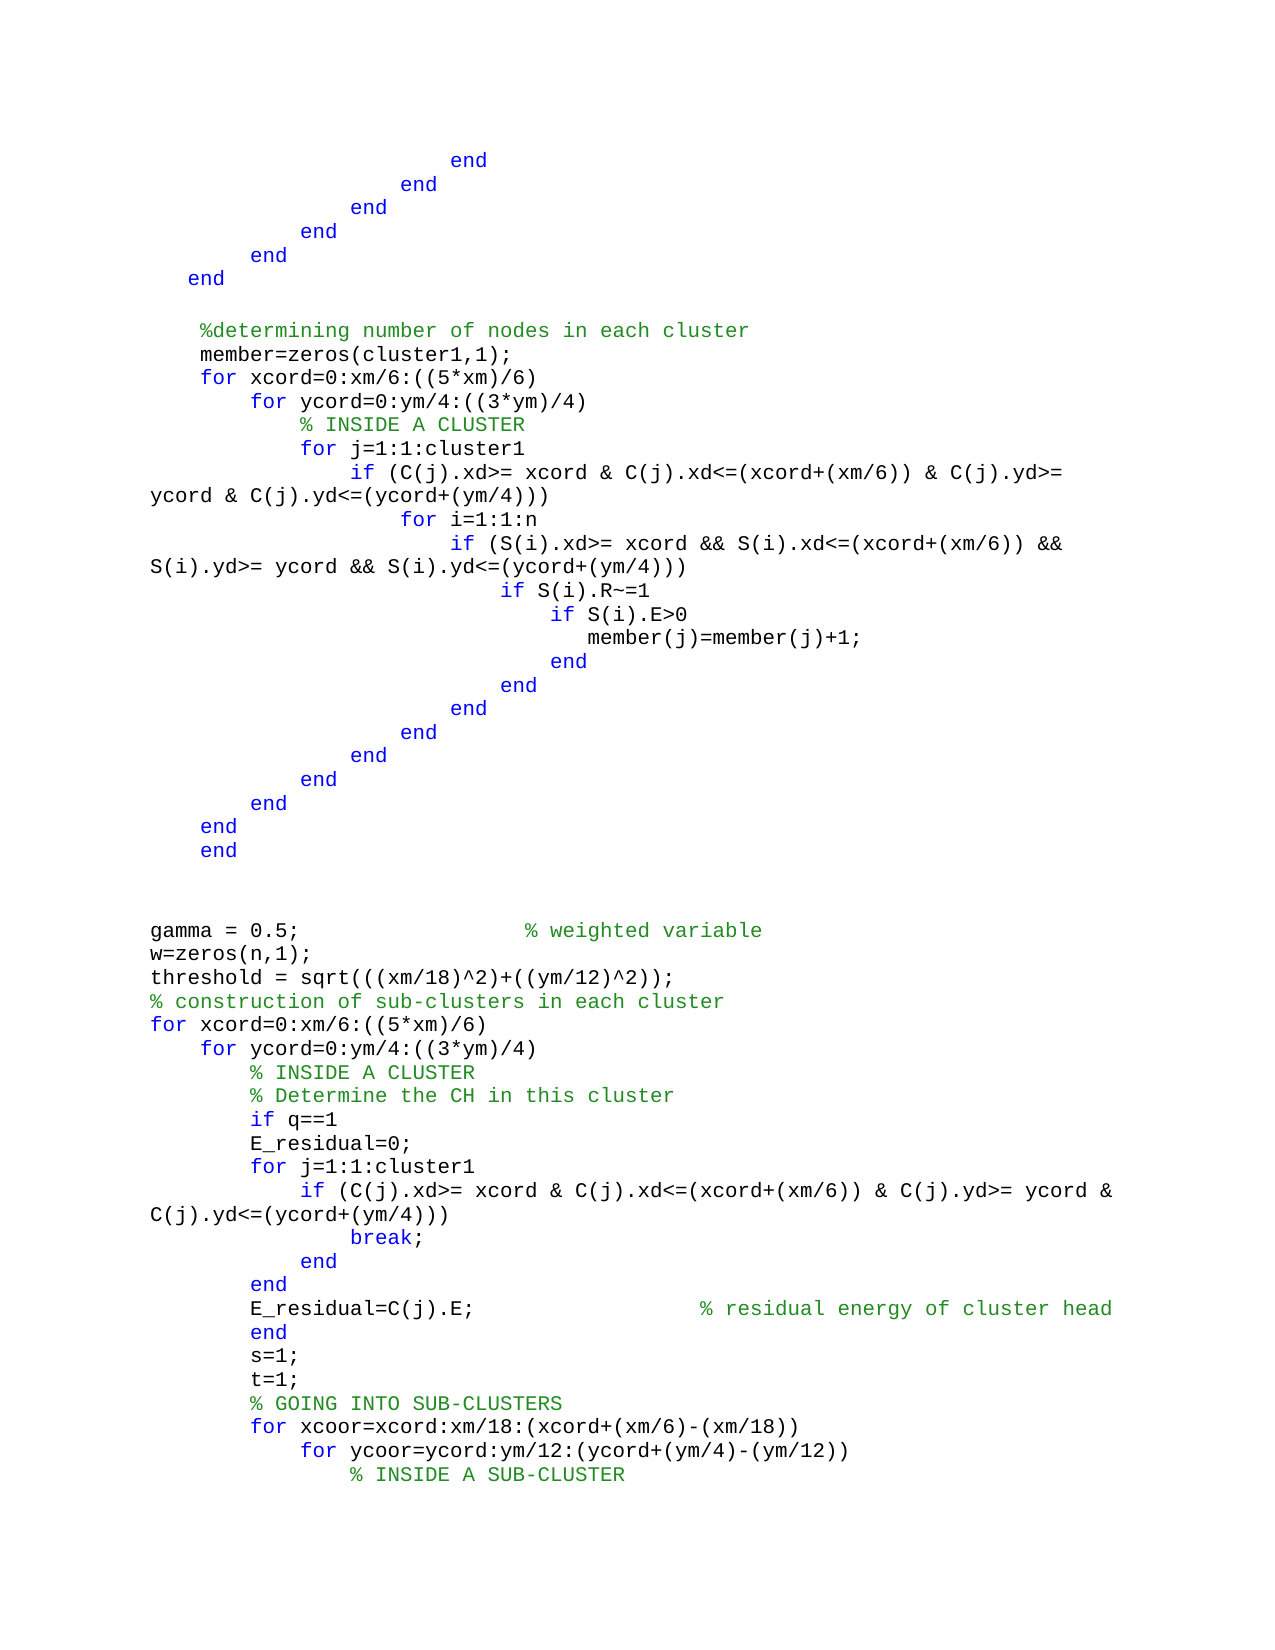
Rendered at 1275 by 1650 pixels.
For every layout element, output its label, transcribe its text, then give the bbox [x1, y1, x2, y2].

text gamma = 0.5; % weighted variable [150, 920, 1125, 943]
text % INSIDE A CLUSTER [150, 1062, 1125, 1085]
text end [150, 221, 1125, 244]
text %determining number of nodes in each cluster [150, 320, 1125, 343]
text end [150, 746, 1125, 769]
text end [150, 793, 1125, 816]
text threshold = sqrt(((xm/18)^2)+((ym/12)^2)); [150, 967, 1125, 991]
text end [150, 174, 1125, 197]
text end [150, 840, 1125, 864]
text end [150, 197, 1125, 221]
text if S(i).E>0 [150, 604, 1125, 627]
text for xcord=0:xm/6:((5*xm)/6) [150, 1014, 1125, 1038]
text % INSIDE A CLUSTER [150, 414, 1125, 438]
text for xcoor=xcord:xm/18:(xcord+(xm/6)-(xm/18)) [150, 1416, 1125, 1440]
text break; [150, 1227, 1125, 1251]
text E_residual=0; [150, 1133, 1125, 1156]
text for ycord=0:ym/4:((3*ym)/4) [150, 391, 1125, 414]
text if (C(j).xd>= xcord & C(j).xd<=(xcord+(xm/6)) & C(j).yd>= ycord & C(j).yd<=(ycord+(ym/4))) [150, 462, 1125, 509]
text % GOING INTO SUB-CLUSTERS [150, 1393, 1125, 1416]
text end [150, 722, 1125, 746]
text end [150, 268, 1125, 292]
text end [150, 1274, 1125, 1298]
text member(j)=member(j)+1; [150, 627, 1125, 651]
text % INSIDE A SUB-CLUSTER [150, 1464, 1125, 1487]
text if (S(i).xd>= xcord && S(i).xd<=(xcord+(xm/6)) && S(i).yd>= ycord && S(i).yd<=(ycord+(ym/4))) [150, 533, 1125, 580]
text end [150, 816, 1125, 840]
text end [150, 651, 1125, 674]
text end [150, 698, 1125, 722]
text end [150, 1251, 1125, 1274]
text t=1; [150, 1369, 1125, 1393]
text end [150, 769, 1125, 793]
text % Determine the CH in this cluster [150, 1085, 1125, 1109]
text if S(i).R~=1 [150, 580, 1125, 604]
text end [150, 150, 1125, 174]
text % construction of sub-clusters in each cluster [150, 991, 1125, 1014]
text for ycord=0:ym/4:((3*ym)/4) [150, 1038, 1125, 1062]
text end [150, 1322, 1125, 1345]
text end [150, 244, 1125, 268]
text end [150, 674, 1125, 698]
text for j=1:1:cluster1 [150, 1156, 1125, 1180]
text for ycoor=ycord:ym/12:(ycord+(ym/4)-(ym/12)) [150, 1440, 1125, 1464]
text if q==1 [150, 1109, 1125, 1133]
text for j=1:1:cluster1 [150, 438, 1125, 462]
text member=zeros(cluster1,1); [150, 343, 1125, 367]
text if (C(j).xd>= xcord & C(j).xd<=(xcord+(xm/6)) & C(j).yd>= ycord & C(j).yd<=(ycord+(ym/4))) [150, 1180, 1125, 1227]
text w=zeros(n,1); [150, 943, 1125, 967]
text for i=1:1:n [150, 509, 1125, 533]
text E_residual=C(j).E; % residual energy of cluster head [150, 1298, 1125, 1322]
text for xcord=0:xm/6:((5*xm)/6) [150, 367, 1125, 391]
text s=1; [150, 1345, 1125, 1369]
